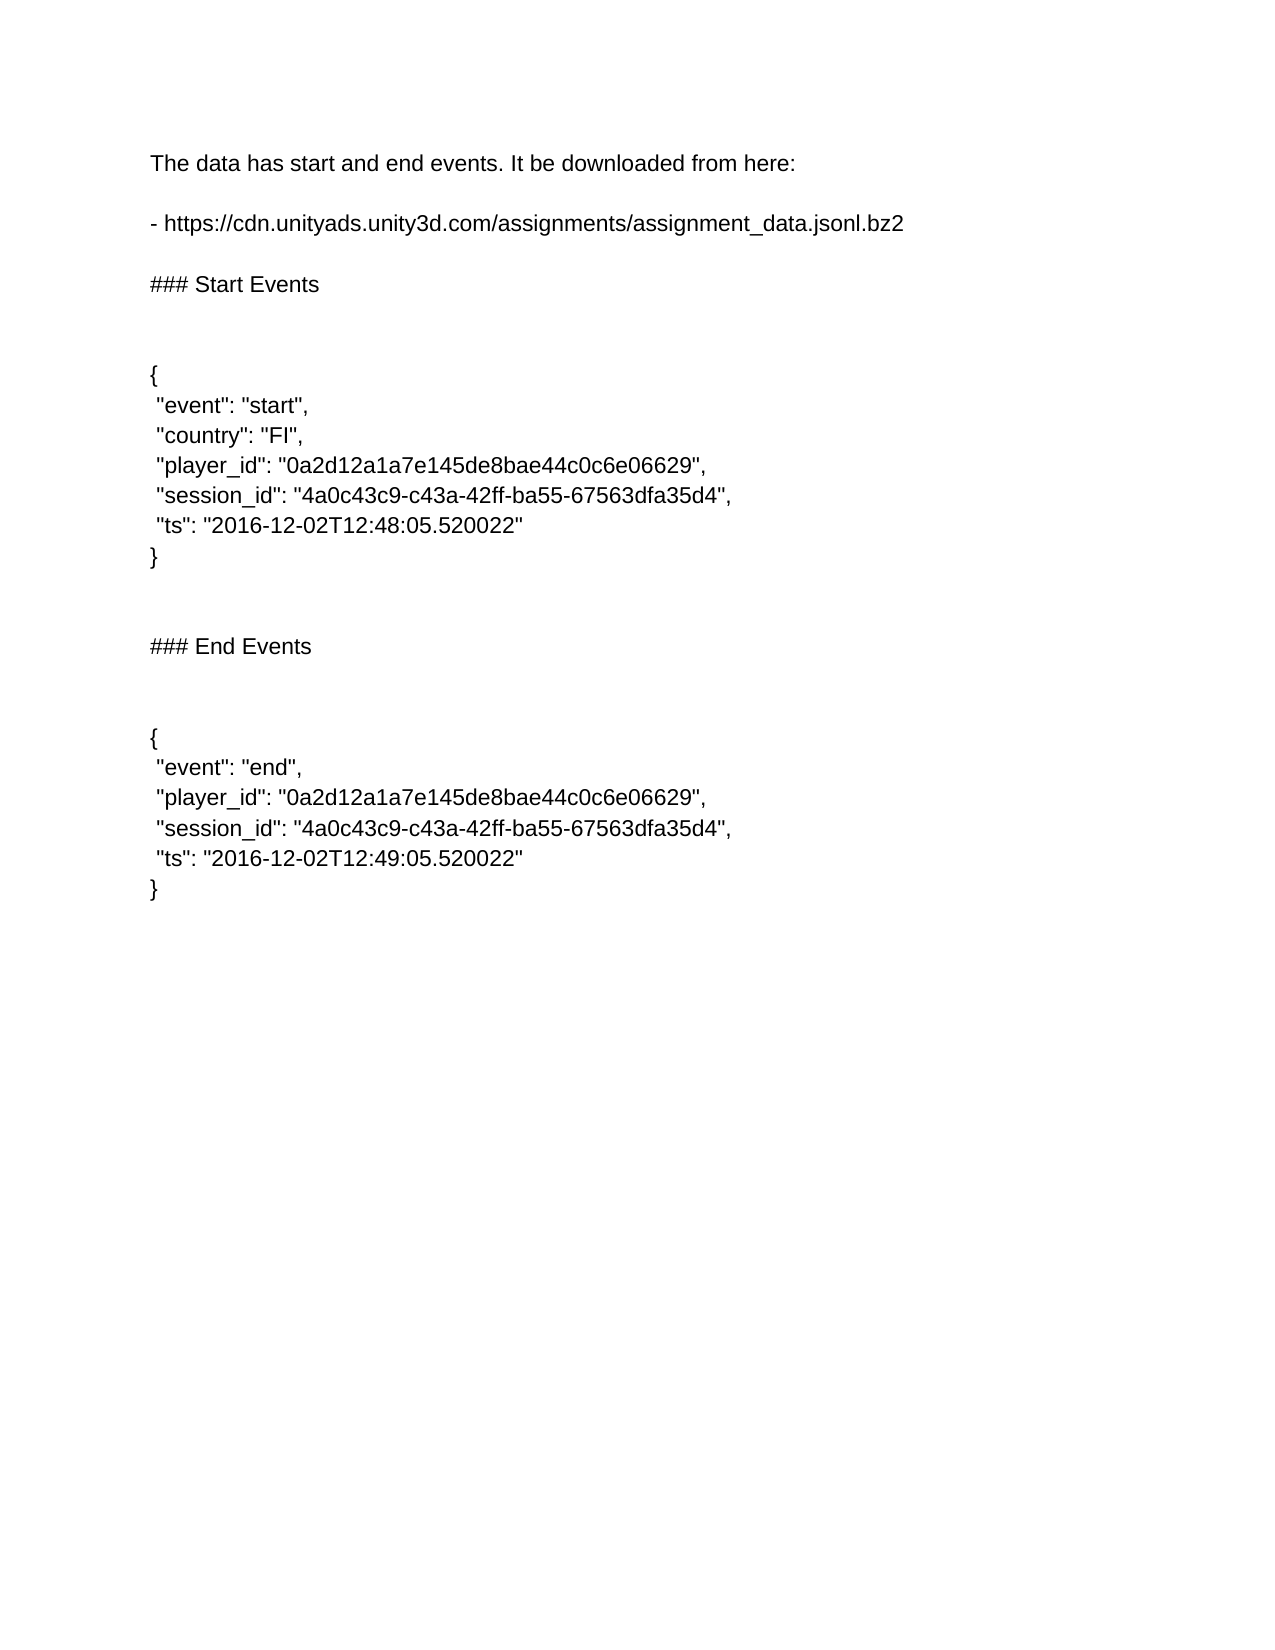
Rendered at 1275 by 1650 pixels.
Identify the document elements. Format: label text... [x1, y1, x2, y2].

text "event": "end", [150, 754, 1125, 781]
text "ts": "2016-12-02T12:48:05.520022" [150, 512, 1125, 539]
text "event": "start", [150, 392, 1125, 418]
text "session_id": "4a0c43c9-c43a-42ff-ba55-67563dfa35d4", [150, 482, 1125, 509]
text ### End Events [150, 633, 1125, 660]
text The data has start and end events. It be downloaded from here: [150, 150, 1125, 176]
text "ts": "2016-12-02T12:49:05.520022" [150, 845, 1125, 871]
text ### Start Events [150, 271, 1125, 297]
text } [150, 875, 1125, 901]
text "country": "FI", [150, 422, 1125, 448]
text - https://cdn.unityads.unity3d.com/assignments/assignment_data.jsonl.bz2 [150, 210, 1125, 237]
text } [150, 543, 1125, 569]
text "player_id": "0a2d12a1a7e145de8bae44c0c6e06629", [150, 452, 1125, 478]
text { [150, 361, 1125, 388]
text { [150, 724, 1125, 750]
text "player_id": "0a2d12a1a7e145de8bae44c0c6e06629", [150, 784, 1125, 811]
text "session_id": "4a0c43c9-c43a-42ff-ba55-67563dfa35d4", [150, 814, 1125, 841]
